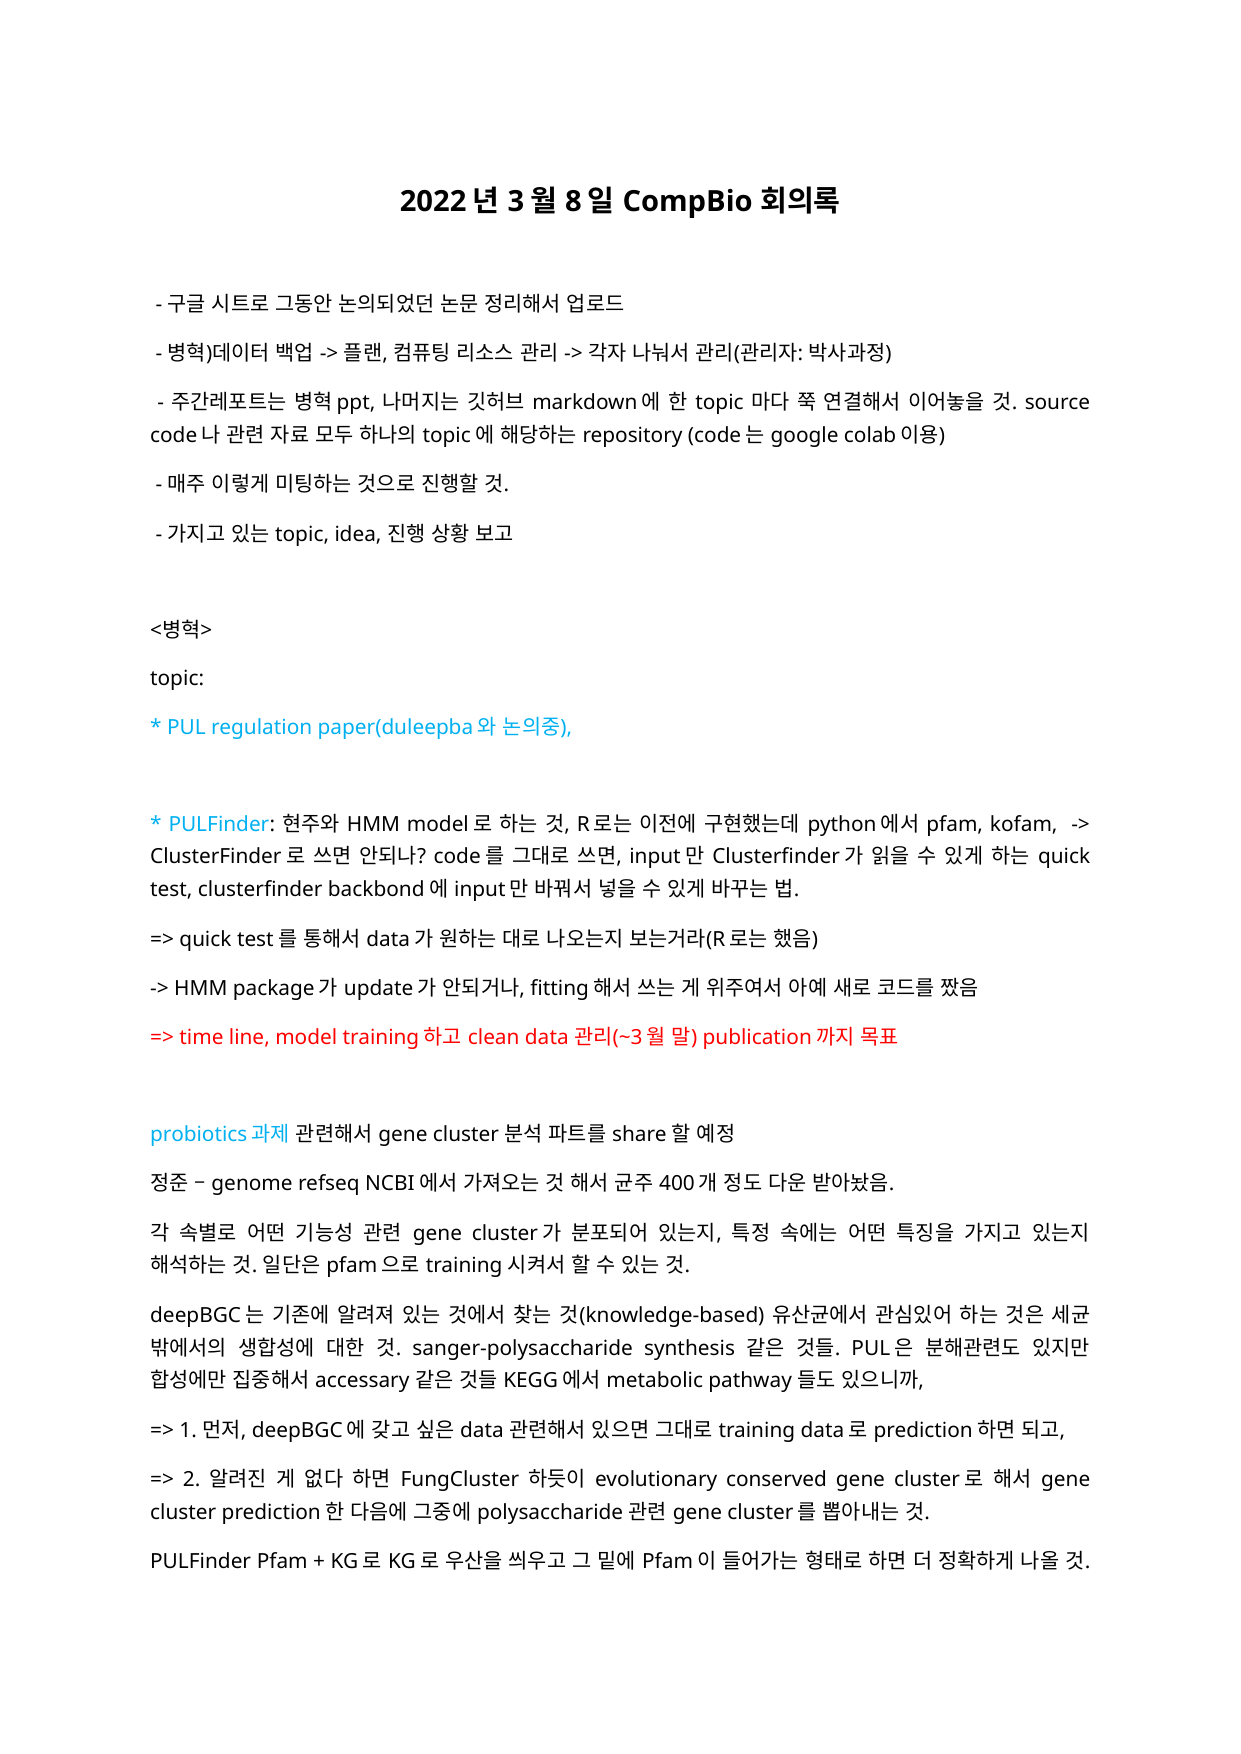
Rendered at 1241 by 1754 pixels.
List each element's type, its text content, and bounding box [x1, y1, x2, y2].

text => 2. 알려진 게 없다 하면 FungCluster 하듯이 evolutionary conserved gene cluster로 해서 gene cluster prediction한 다음에 그중에 polysaccharide 관련 gene cluster를 뽑아내는 것. [150, 1462, 1090, 1525]
text deepBGC는 기존에 알려져 있는 것에서 찾는 것(knowledge-based) 유산균에서 관심있어 하는 것은 세균 밖에서의 생합성에 대한 것. sanger-polysaccharide synthesis 같은 것들. PUL은 분해관련도 있지만 합성에만 집중해서 accessary 같은 것들 KEGG에서 metabolic pathway 들도 있으니까, [150, 1298, 1090, 1394]
text 2022년 3월 8일 CompBio 회의록 [150, 177, 1090, 219]
text => quick test를 통해서 data가 원하는 대로 나오는지 보는거라(R로는 했음) [150, 922, 1090, 952]
text - 구글 시트로 그동안 논의되었던 논문 정리해서 업로드 [150, 287, 1090, 317]
text 정준 – genome refseq NCBI에서 가져오는 것 해서 균주 400개 정도 다운 받아놨음. [150, 1167, 1090, 1197]
text 각 속별로 어떤 기능성 관련 gene cluster가 분포되어 있는지, 특정 속에는 어떤 특징을 가지고 있는지 해석하는 것. 일단은 pfam으로 training 시켜서 할 수 있는 것. [150, 1216, 1090, 1279]
text * PULFinder: 현주와 HMM model로 하는 것, R로는 이전에 구현했는데 python에서 pfam, kofam, -> ClusterFinder로 쓰면 안되나? code를 그대로 쓰면, input만 Clusterfinder가 읽을 수 있게 하는 quick test, clusterfinder backbond에 input만 바꿔서 넣을 수 있게 바꾸는 법. [150, 807, 1090, 903]
text probiotics과제 관련해서 gene cluster 분석 파트를 share 할 예정 [150, 1117, 1090, 1148]
text - 가지고 있는 topic, idea, 진행 상황 보고 [150, 517, 1090, 547]
text * PUL regulation paper(duleepba와 논의중), [150, 710, 1090, 741]
text <병혁> [150, 614, 1090, 644]
text => 1. 먼저, deepBGC에 갖고 싶은 data 관련해서 있으면 그대로 training data로 prediction하면 되고, [150, 1413, 1090, 1443]
text - 병혁)데이터 백업 -> 플랜, 컴퓨팅 리소스 관리 -> 각자 나눠서 관리(관리자: 박사과정) [150, 336, 1090, 367]
text topic: [150, 663, 1090, 692]
text - 매주 이렇게 미팅하는 것으로 진행할 것. [150, 468, 1090, 498]
text -> HMM package가 update가 안되거나, fitting해서 쓰는 게 위주여서 아예 새로 코드를 짰음 [150, 971, 1090, 1002]
text => time line, model training하고 clean data 관리(~3월 말) publication까지 목표 [150, 1021, 1090, 1051]
text - 주간레포트는 병혁ppt, 나머지는 깃허브 markdown에 한 topic 마다 쭉 연결해서 이어놓을 것. source code나 관련 자료 모두 하나의 topic에 해당하는 repository (code는 google colab이용) [150, 386, 1090, 449]
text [150, 1544, 1090, 1575]
